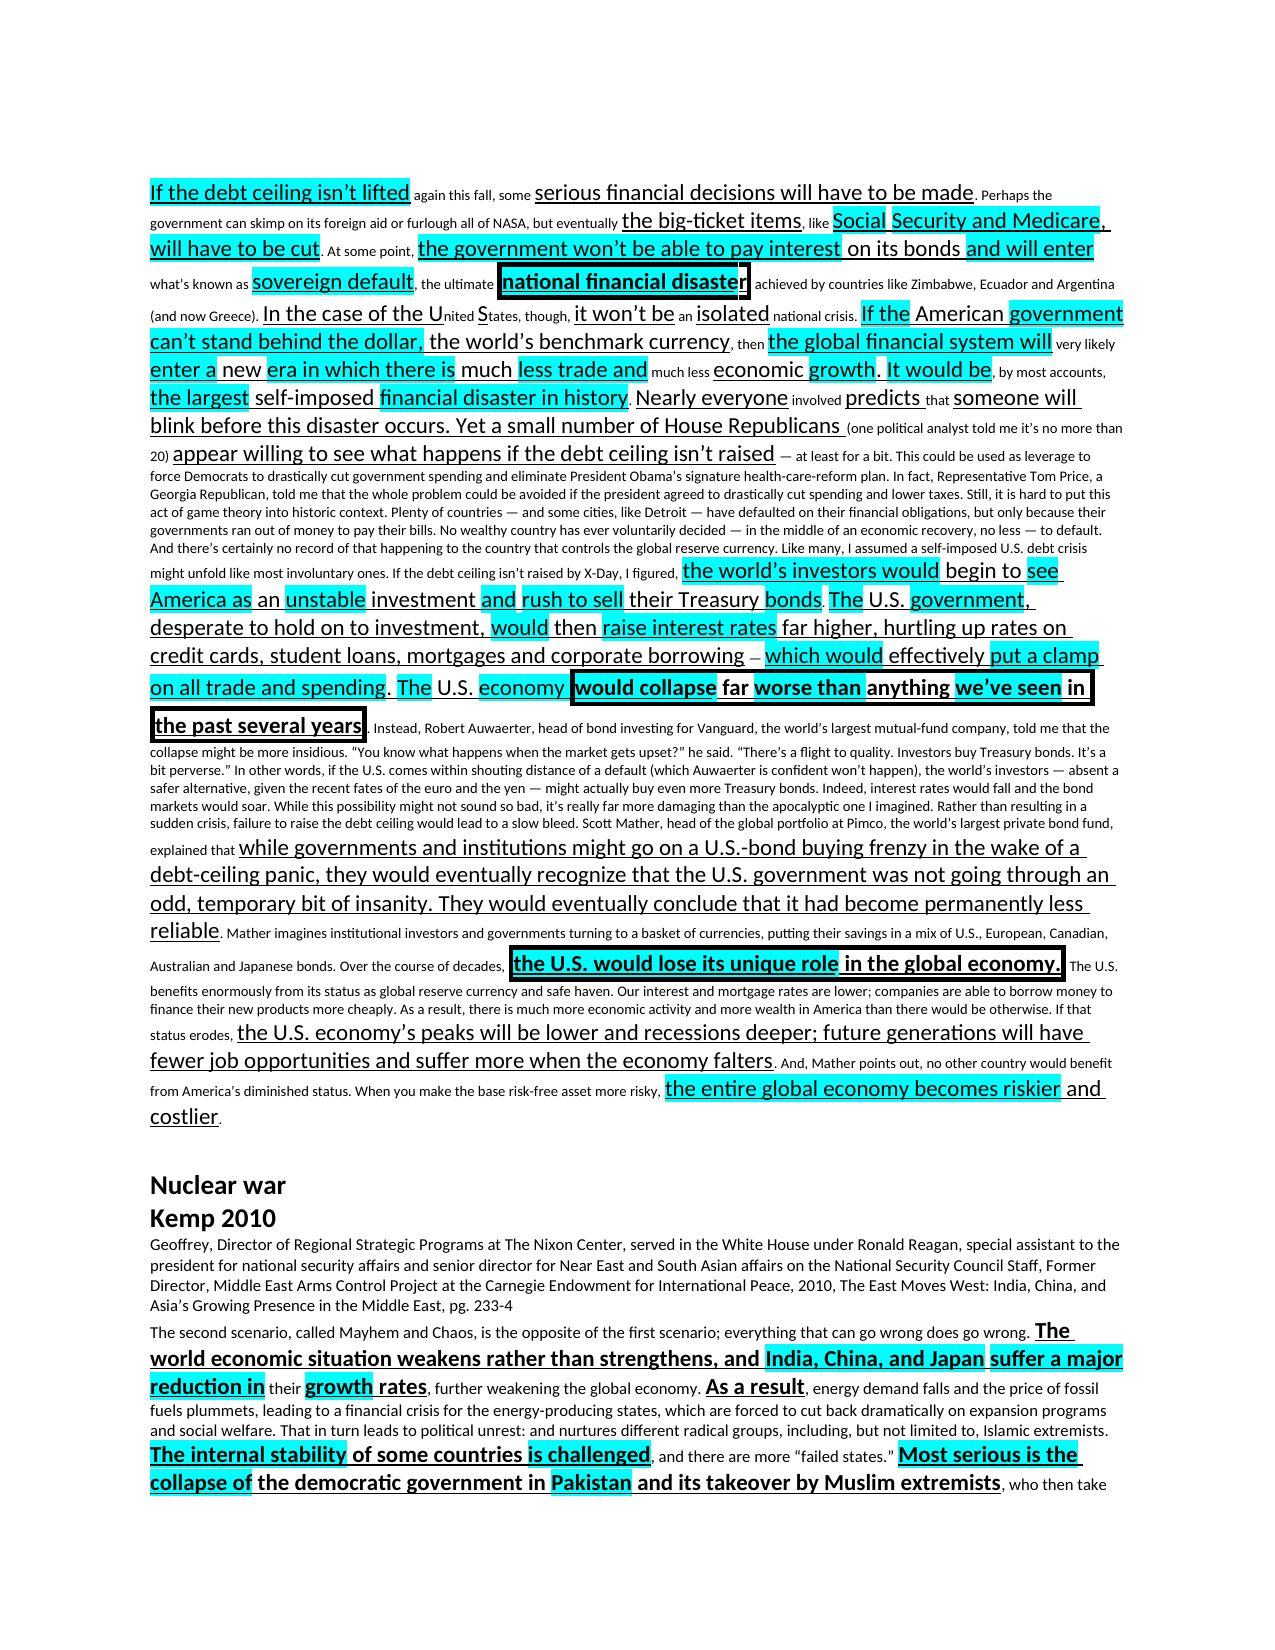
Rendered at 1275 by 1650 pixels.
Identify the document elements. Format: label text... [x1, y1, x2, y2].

text Kemp 2010 [150, 1201, 1125, 1234]
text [150, 1316, 1125, 1496]
text If the debt ceiling isn’t lifted again this fall, some serious financial decisions will have to be made. Perhaps the government can skimp on its foreign aid or furlough all of NASA, but eventually the big-ticket items, like Social Security and Medicare, will have to be cut. At some point, the government won’t be able to pay interest on its bonds and will enter what’s known as sovereign default, the ultimate national financial disaster achieved by countries like Zimbabwe, Ecuador and Argentina (and now Greece). In the case of the United States, though, it won’t be an isolated national crisis. If the American government can’t stand behind the dollar, the world’s benchmark currency, then the global financial system will very likely enter a new era in which there is much less trade and much less economic growth. It would be, by most accounts, the largest self-imposed financial disaster in history. Nearly everyone involved predicts that someone will blink before this disaster occurs. Yet a small number of House Republicans (one political analyst told me it’s no more than 20) appear willing to see what happens if the debt ceiling isn’t raised — at least for a bit. This could be used as leverage to force Democrats to drastically cut government spending and eliminate President Obama’s signature health-care-reform plan. In fact, Representative Tom Price, a Georgia Republican, told me that the whole problem could be avoided if the president agreed to drastically cut spending and lower taxes. Still, it is hard to put this act of game theory into historic context. Plenty of countries — and some cities, like Detroit — have defaulted on their financial obligations, but only because their governments ran out of money to pay their bills. No wealthy country has ever voluntarily decided — in the middle of an economic recovery, no less — to default. And there’s certainly no record of that happening to the country that controls the global reserve currency. Like many, I assumed a self-imposed U.S. debt crisis might unfold like most involuntary ones. If the debt ceiling isn’t raised by X-Day, I figured, the world’s investors would begin to see America as an unstable investment and rush to sell their Treasury bonds. The U.S. government, desperate to hold on to investment, would then raise interest rates far higher, hurtling up rates on credit cards, student loans, mortgages and corporate borrowing — which would effectively put a clamp on all trade and spending. The U.S. economy would collapse far worse than anything we’ve seen in the past several years. Instead, Robert Auwaerter, head of bond investing for Vanguard, the world’s largest mutual-fund company, told me that the collapse might be more insidious. “You know what happens when the market gets upset?” he said. “There’s a flight to quality. Investors buy Treasury bonds. It’s a bit perverse.” In other words, if the U.S. comes within shouting distance of a default (which Auwaerter is confident won’t happen), the world’s investors — absent a safer alternative, given the recent fates of the euro and the yen — might actually buy even more Treasury bonds. Indeed, interest rates would fall and the bond markets would soar. While this possibility might not sound so bad, it’s really far more damaging than the apocalyptic one I imagined. Rather than resulting in a sudden crisis, failure to raise the debt ceiling would lead to a slow bleed. Scott Mather, head of the global portfolio at Pimco, the world’s largest private bond fund, explained that while governments and institutions might go on a U.S.-bond buying frenzy in the wake of a debt-ceiling panic, they would eventually recognize that the U.S. government was not going through an odd, temporary bit of insanity. They would eventually conclude that it had become permanently less reliable. Mather imagines institutional investors and governments turning to a basket of currencies, putting their savings in a mix of U.S., European, Canadian, Australian and Japanese bonds. Over the course of decades, the U.S. would lose its unique role in the global economy. The U.S. benefits enormously from its status as global reserve currency and safe haven. Our interest and mortgage rates are lower; companies are able to borrow money to finance their new products more cheaply. As a result, there is much more economic activity and more wealth in America than there would be otherwise. If that status erodes, the U.S. economy’s peaks will be lower and recessions deeper; future generations will have fewer job opportunities and suffer more when the economy falters. And, Mather points out, no other country would benefit from America’s diminished status. When you make the base risk-free asset more risky, the entire global economy becomes riskier and costlier. [150, 178, 1125, 1130]
subtitle Nuclear war [150, 1168, 1125, 1201]
text Geoffrey, Director of Regional Strategic Programs at The Nixon Center, served in the White House under Ronald Reagan, special assistant to the president for national security affairs and senior director for Near East and South Asian affairs on the National Security Council Staff, Former Director, Middle East Arms Control Project at the Carnegie Endowment for International Peace, 2010, The East Moves West: India, China, and Asia’s Growing Presence in the Middle East, pg. 233-4 [150, 1234, 1125, 1316]
